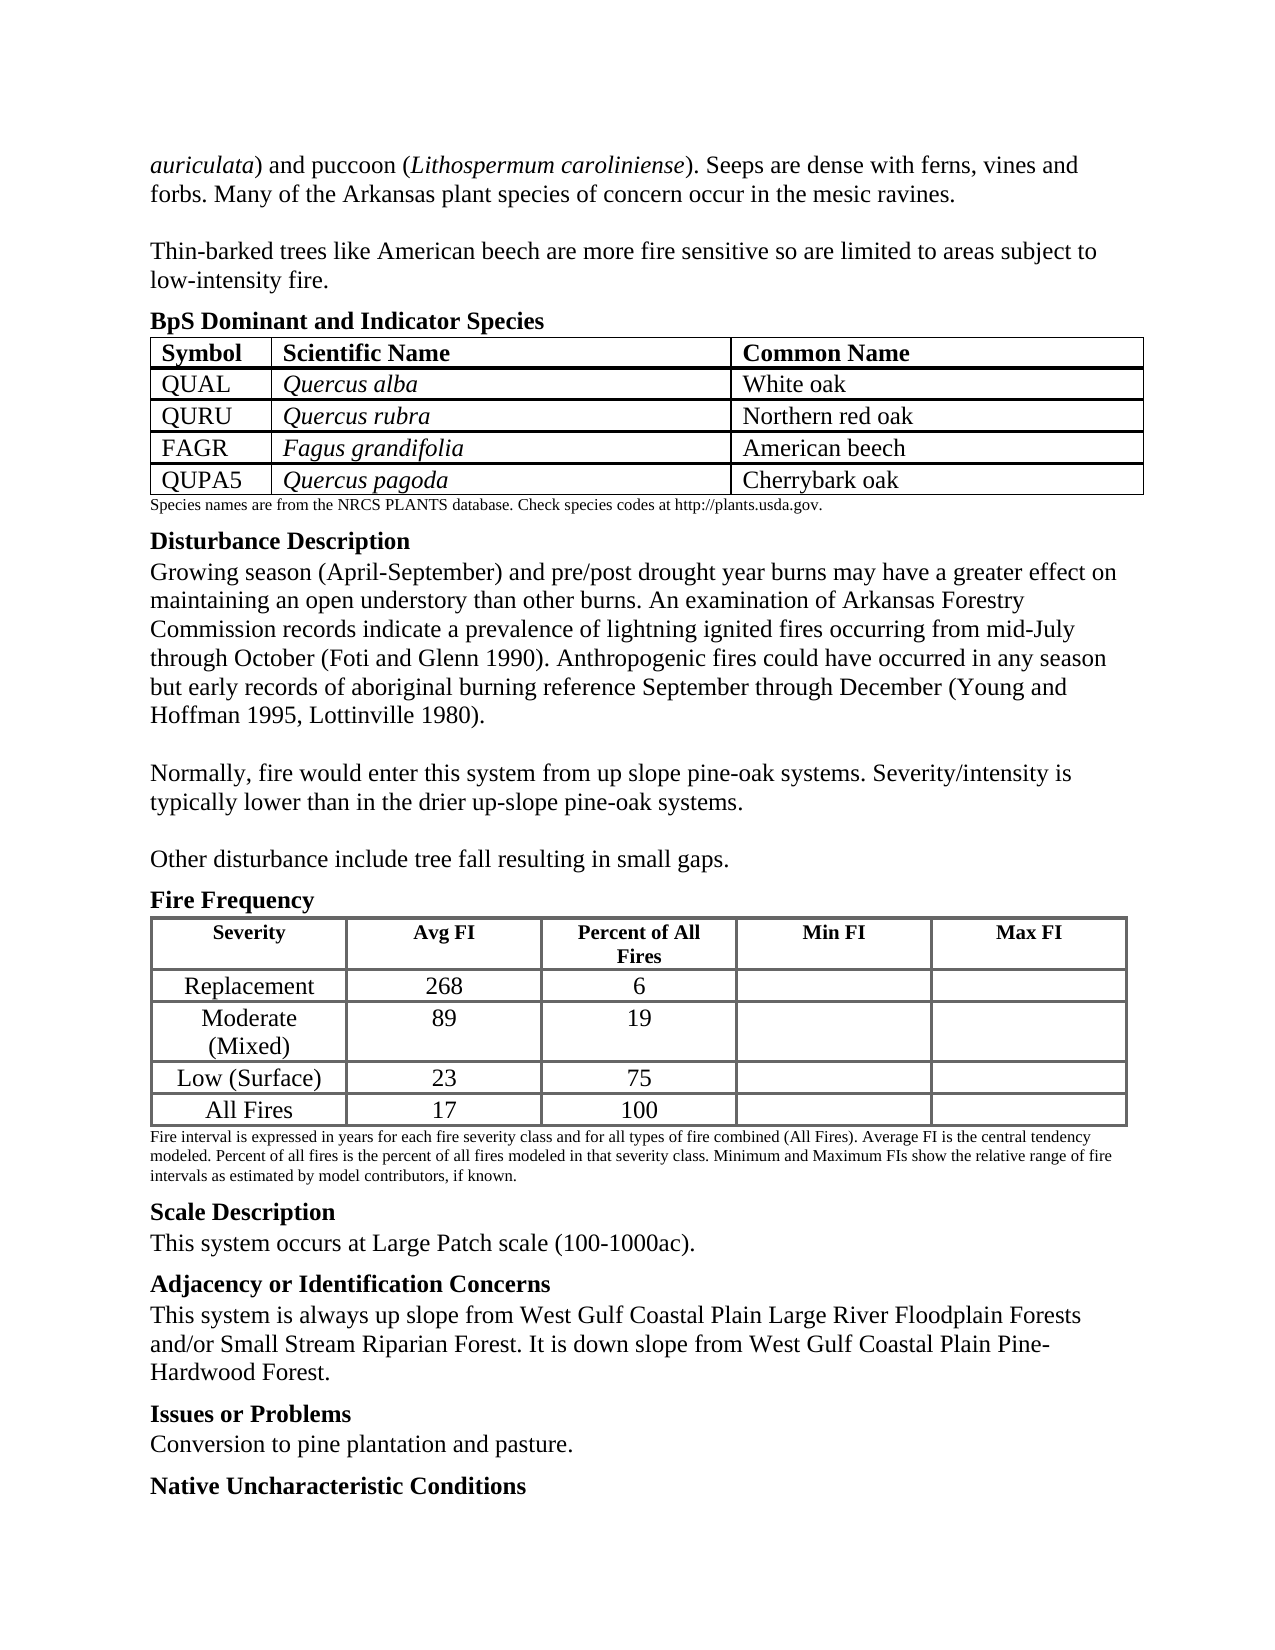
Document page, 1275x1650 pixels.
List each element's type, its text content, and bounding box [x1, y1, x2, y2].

table_header Scientific Name [272, 338, 730, 366]
table_cell [933, 971, 1125, 999]
table_cell Low (Surface) [153, 1063, 345, 1092]
text Growing season (April-September) and pre/post drought year burns may have a greater effect on maintaining an open understory than other burns. An examination of Arkansas Forestry Commission records indicate a prevalence of lightning ignited fires occurring from mid-July through October (Foti and Glenn 1990). Anthropogenic fires could have occurred in any season but early records of aboriginal burning reference September through December (Young and Hoffman 1995, Lottinville 1980). [150, 557, 1125, 729]
text Scale Description [150, 1197, 1125, 1226]
table_cell [933, 1095, 1125, 1124]
table_cell American beech [732, 433, 1143, 462]
table_header Severity [153, 920, 345, 968]
table_cell [933, 1063, 1125, 1092]
table_cell [933, 1003, 1125, 1060]
table_cell 6 [543, 971, 735, 999]
table_header Avg FI [348, 920, 540, 968]
table_cell Cherrybark oak [732, 465, 1143, 494]
table_cell [738, 971, 930, 999]
text Native Uncharacteristic Conditions [150, 1471, 1125, 1499]
table_cell 23 [348, 1063, 540, 1092]
table_header Percent of All Fires [543, 920, 735, 968]
text Thin-barked trees like American beech are more fire sensitive so are limited to areas subject to low-intensity fire. [150, 236, 1125, 294]
table_header Common Name [732, 338, 1143, 366]
table_header Max FI [933, 920, 1125, 968]
table_cell White oak [732, 370, 1143, 398]
text This system is always up slope from West Gulf Coastal Plain Large River Floodplain Forests and/or Small Stream Riparian Forest. It is down slope from West Gulf Coastal Plain Pine-Hardwood Forest. [150, 1300, 1125, 1386]
table_cell Quercus alba [272, 370, 730, 398]
text Disturbance Description [150, 526, 1125, 555]
table_cell QUPA5 [151, 465, 271, 494]
table_cell QUAL [151, 370, 271, 398]
table_cell [738, 1003, 930, 1060]
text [150, 150, 1125, 207]
table_cell [738, 1063, 930, 1092]
table_cell 89 [348, 1003, 540, 1060]
table_cell Northern red oak [732, 401, 1143, 430]
text Adjacency or Identification Concerns [150, 1269, 1125, 1298]
table_header Symbol [151, 338, 271, 366]
text BpS Dominant and Indicator Species [150, 306, 1125, 335]
text Normally, fire would enter this system from up slope pine-oak systems. Severity/intensity is typically lower than in the drier up-slope pine-oak systems. [150, 758, 1125, 816]
text Conversion to pine plantation and pasture. [150, 1429, 1125, 1458]
table_cell 75 [543, 1063, 735, 1092]
table_cell 268 [348, 971, 540, 999]
table_cell Quercus rubra [272, 401, 730, 430]
text Species names are from the NRCS PLANTS database. Check species codes at http://plants.usda.gov. [150, 495, 1125, 513]
table_cell Moderate (Mixed) [153, 1003, 345, 1060]
table_header Min FI [738, 920, 930, 968]
table_cell Quercus pagoda [272, 465, 730, 494]
table_cell 100 [543, 1095, 735, 1124]
table_cell Replacement [153, 971, 345, 999]
table_cell 17 [348, 1095, 540, 1124]
table_cell [738, 1095, 930, 1124]
text Issues or Problems [150, 1399, 1125, 1427]
table_cell All Fires [153, 1095, 345, 1124]
text Fire interval is expressed in years for each fire severity class and for all types of fire combined (All Fires). Average FI is the central tendency modeled. Percent of all fires is the percent of all fires modeled in that severity class. Minimum and Maximum FIs show the relative range of fire intervals as estimated by model contributors, if known. [150, 1127, 1125, 1184]
table_cell Fagus grandifolia [272, 433, 730, 462]
text This system occurs at Large Patch scale (100-1000ac). [150, 1228, 1125, 1257]
table_cell 19 [543, 1003, 735, 1060]
text Fire Frequency [150, 886, 1125, 914]
table_cell QURU [151, 401, 271, 430]
table_cell FAGR [151, 433, 271, 462]
text Other disturbance include tree fall resulting in small gaps. [150, 844, 1125, 873]
